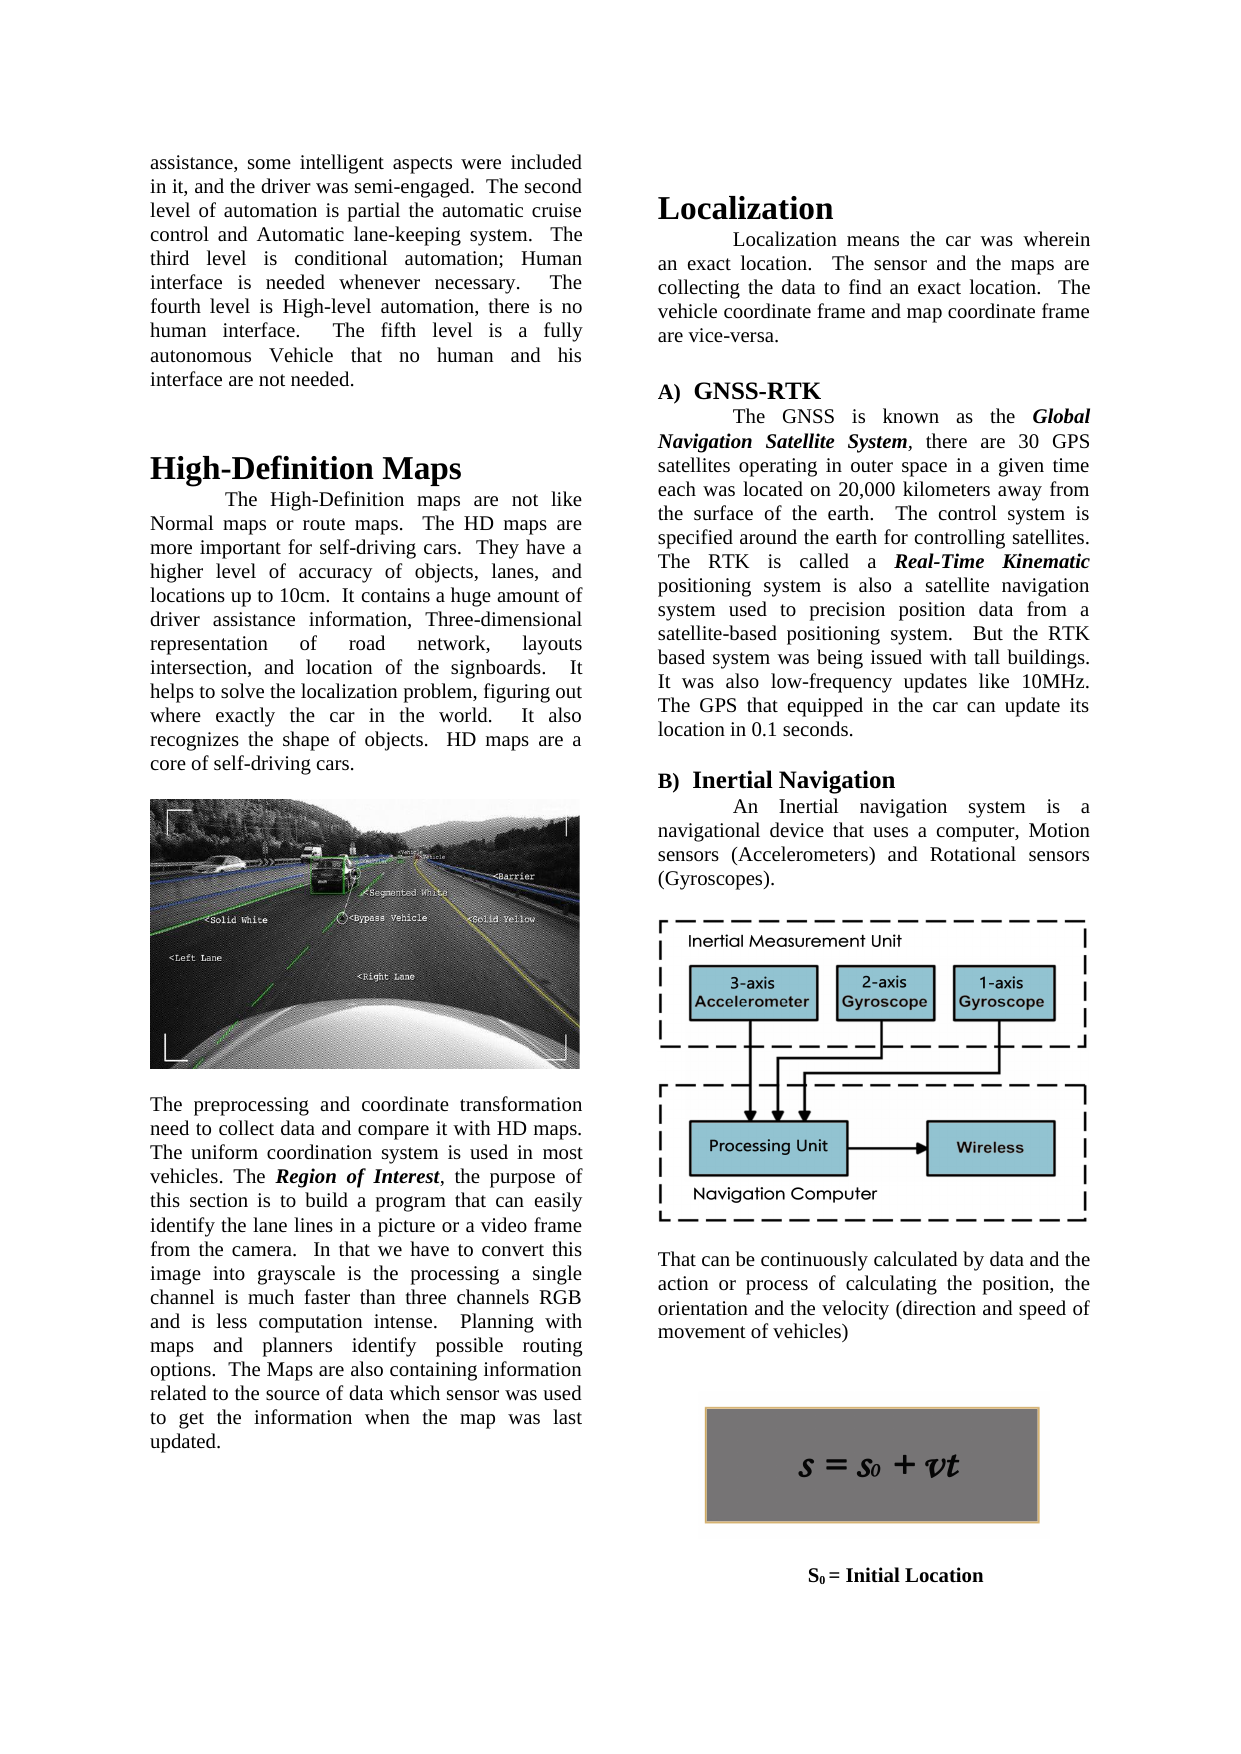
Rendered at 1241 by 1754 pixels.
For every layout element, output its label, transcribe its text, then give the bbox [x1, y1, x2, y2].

text Localization means the car was wherein an exact location. The sensor and the maps are collecting the data to find an exact location. The vehicle coordinate frame and map coordinate frame are vice-versa. [658, 227, 1090, 347]
text The preprocessing and coordinate transformation need to collect data and compare it with HD maps. The uniform coordination system is used in most vehicles. The Region of Interest, the purpose of this section is to build a program that can easily identify the lane lines in a picture or a video frame from the camera. In that we have to convert this image into grayscale is the processing a single channel is much faster than three channels RGB and is less computation intense. Planning with maps and planners identify possible routing options. The Maps are also containing information related to the source of data which sensor was used to get the information when the map was last updated. [150, 1092, 583, 1453]
text High-Definition Maps [150, 448, 583, 487]
text The High-Definition maps are not like Normal maps or route maps. The HD maps are more important for self-driving cars. They have a higher level of accuracy of objects, lanes, and locations up to 10cm. It contains a huge amount of driver assistance information, Three-dimensional representation of road network, layouts intersection, and location of the signboards. It helps to solve the localization problem, figuring out where exactly the car in the world. It also recognizes the shape of objects. HD maps are a core of self-driving cars. [150, 487, 583, 775]
picture [150, 799, 580, 1069]
text The GNSS is known as the Global Navigation Satellite System, there are 30 GPS satellites operating in outer space in a given time each was located on 20,000 kilometers away from the surface of the earth. The control system is specified around the earth for controlling satellites. The RTK is called a Real-Time Kinematic positioning system is also a satellite navigation system used to precision position data from a satellite-based positioning system. But the RTK based system was being issued with tall buildings. It was also low-frequency updates like 10MHz. The GPS that equipped in the car can update its location in 0.1 seconds. [658, 404, 1090, 741]
text B) Inertial Navigation [658, 765, 1090, 794]
text A) GNSS-RTK [658, 376, 1090, 404]
text An Inertial navigation system is a navigational device that uses a computer, Motion sensors (Accelerometers) and Rotational sensors (Gyroscopes). [658, 794, 1090, 890]
text S0 = Initial Location [658, 1563, 1090, 1587]
picture [657, 918, 1089, 1224]
picture [698, 1391, 1050, 1539]
text That can be continuously calculated by data and the action or process of calculating the position, the orientation and the velocity (direction and speed of movement of vehicles) [658, 1247, 1090, 1343]
text Localization [658, 188, 1090, 227]
